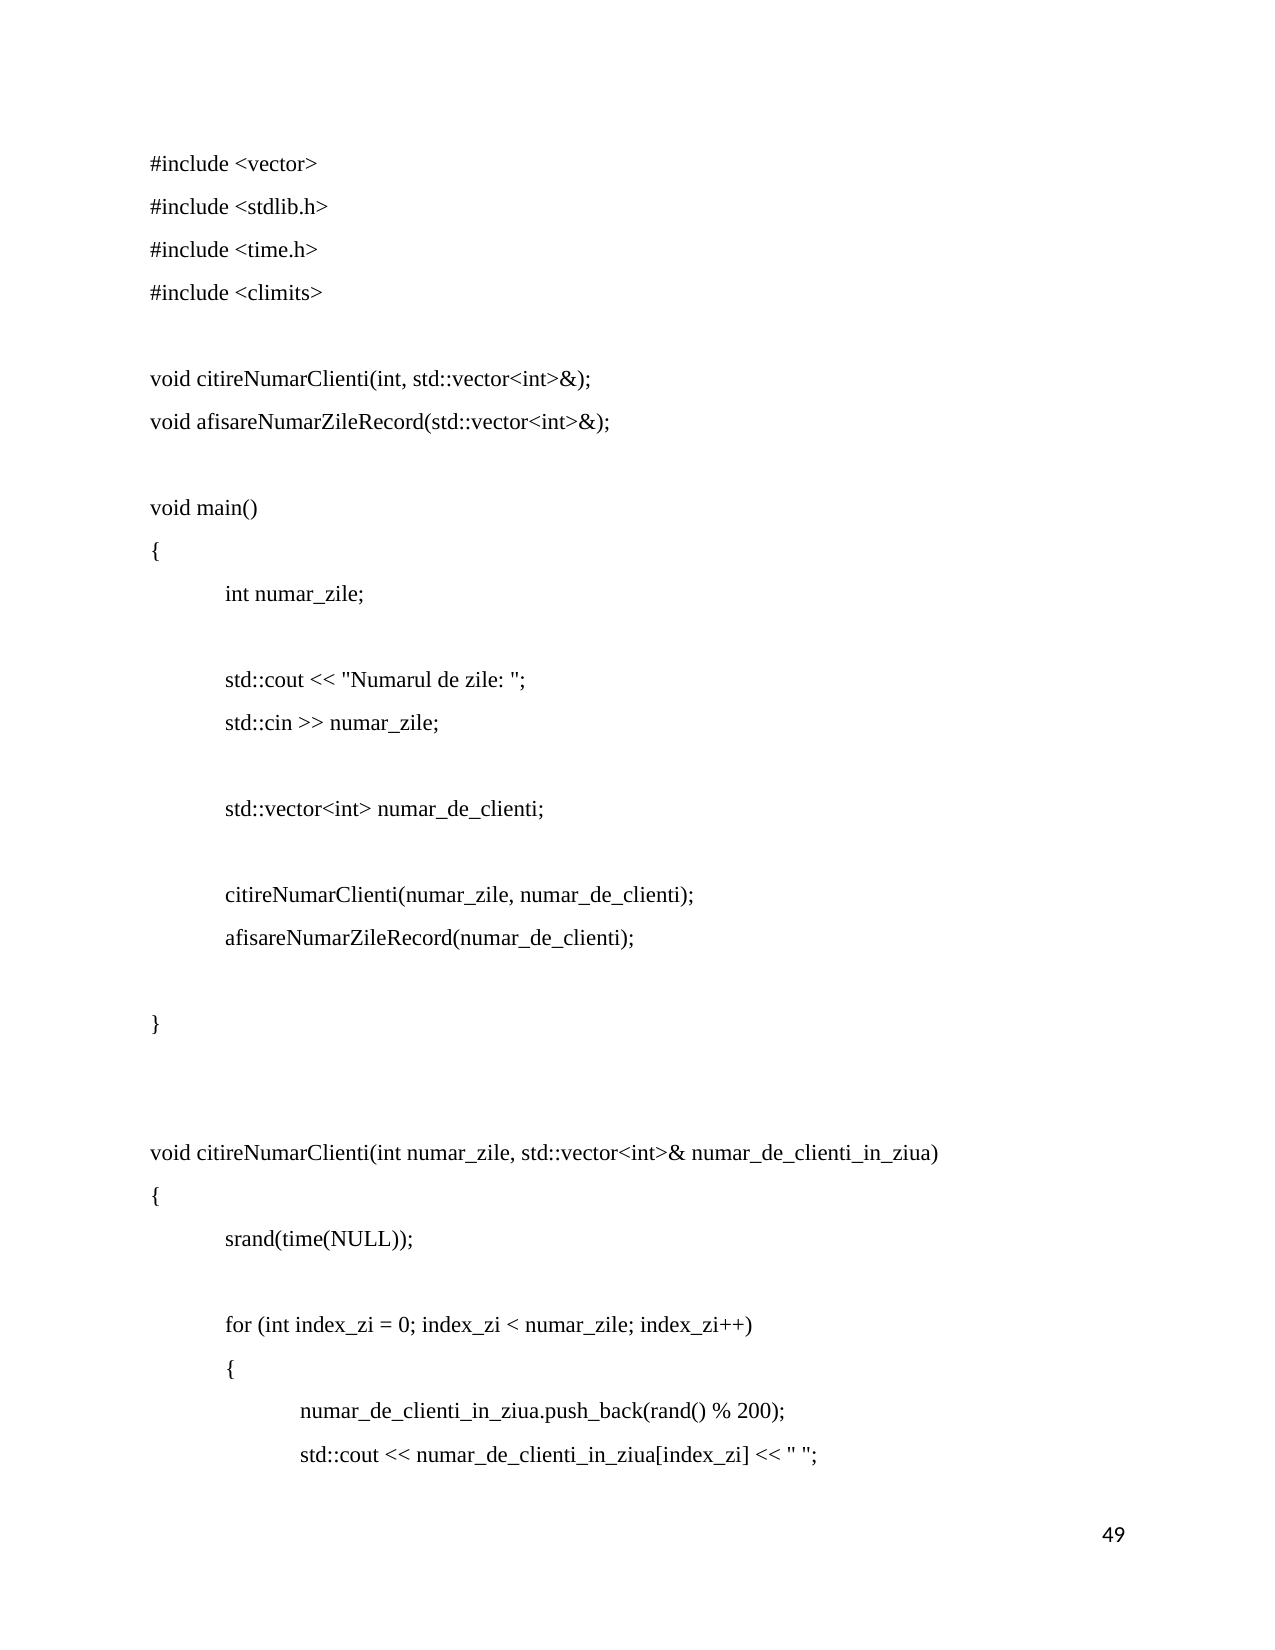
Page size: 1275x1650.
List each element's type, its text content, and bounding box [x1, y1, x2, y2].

text void afisareNumarZileRecord(std::vector<int>&); [150, 408, 1125, 434]
text numar_de_clienti_in_ziua.push_back(rand() % 200); [150, 1398, 1125, 1424]
text std::cout << "Numarul de zile: "; [150, 666, 1125, 693]
text std::cin >> numar_zile; [150, 709, 1125, 736]
text for (int index_zi = 0; index_zi < numar_zile; index_zi++) [150, 1312, 1125, 1338]
text afisareNumarZileRecord(numar_de_clienti); [150, 924, 1125, 951]
text int numar_zile; [150, 580, 1125, 607]
text #include <time.h> [150, 236, 1125, 262]
text void citireNumarClienti(int, std::vector<int>&); [150, 365, 1125, 391]
text { [150, 1354, 1125, 1381]
text std::cout << numar_de_clienti_in_ziua[index_zi] << " "; [150, 1441, 1125, 1467]
text #include <stdlib.h> [150, 193, 1125, 219]
text std::vector<int> numar_de_clienti; [150, 795, 1125, 822]
text void main() [150, 494, 1125, 521]
text } [150, 1010, 1125, 1037]
text srand(time(NULL)); [150, 1226, 1125, 1252]
text #include <vector> [150, 150, 1125, 176]
text #include <climits> [150, 279, 1125, 305]
text citireNumarClienti(numar_zile, numar_de_clienti); [150, 881, 1125, 908]
text void citireNumarClienti(int numar_zile, std::vector<int>& numar_de_clienti_in_ziua) [150, 1139, 1125, 1166]
text { [150, 537, 1125, 563]
text { [150, 1182, 1125, 1209]
